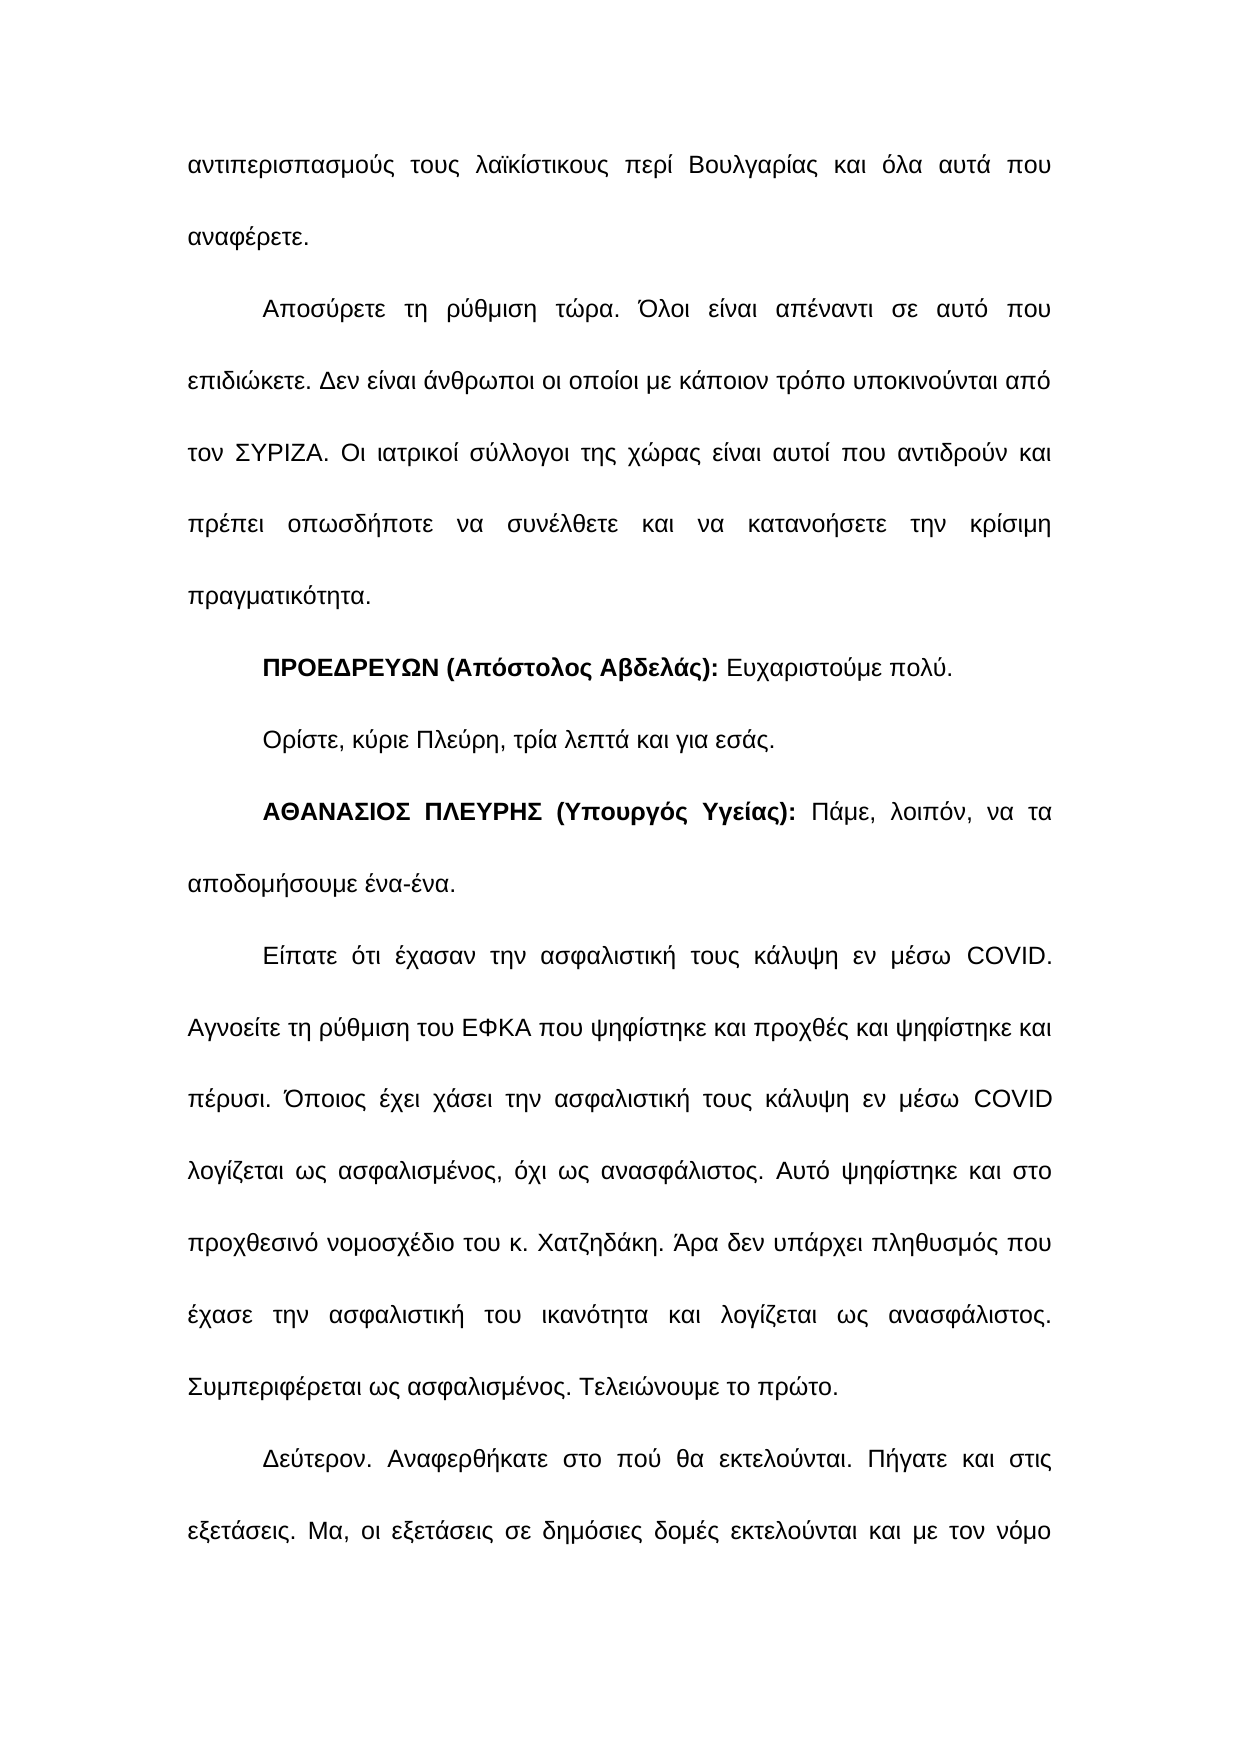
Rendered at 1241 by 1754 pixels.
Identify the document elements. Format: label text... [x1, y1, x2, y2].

text Αποσύρετε τη ρύθμιση τώρα. Όλοι είναι απέναντι σε αυτό που επιδιώκετε. Δεν είναι άνθρωποι οι οποίοι με κάποιον τρόπο υποκινούνται από τον ΣΥΡΙΖΑ. Οι ιατρικοί σύλλογοι της χώρας είναι αυτοί που αντιδρούν και πρέπει οπωσδήποτε να συνέλθετε και να κατανοήσετε την κρίσιμη πραγματικότητα. [187, 294, 1053, 610]
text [187, 150, 1053, 251]
text ΠΡΟΕΔΡΕΥΩΝ (Απόστολος Αβδελάς): Ευχαριστούμε πολύ. [187, 653, 1053, 682]
text ΑΘΑΝΑΣΙΟΣ ΠΛΕΥΡΗΣ (Υπουργός Υγείας): Πάμε, λοιπόν, να τα αποδομήσουμε ένα-ένα. [187, 797, 1053, 897]
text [187, 1444, 1053, 1544]
text Είπατε ότι έχασαν την ασφαλιστική τους κάλυψη εν μέσω COVID. Αγνοείτε τη ρύθμιση του ΕΦΚΑ που ψηφίστηκε και προχθές και ψηφίστηκε και πέρυσι. Όποιος έχει χάσει την ασφαλιστική τους κάλυψη εν μέσω COVID λογίζεται ως ασφαλισμένος, όχι ως ανασφάλιστος. Αυτό ψηφίστηκε και στο προχθεσινό νομοσχέδιο του κ. Χατζηδάκη. Άρα δεν υπάρχει πληθυσμός που έχασε την ασφαλιστική του ικανότητα και λογίζεται ως ανασφάλιστος. Συμπεριφέρεται ως ασφαλισμένος. Τελειώνουμε το πρώτο. [187, 941, 1053, 1401]
text Ορίστε, κύριε Πλεύρη, τρία λεπτά και για εσάς. [187, 725, 1053, 754]
